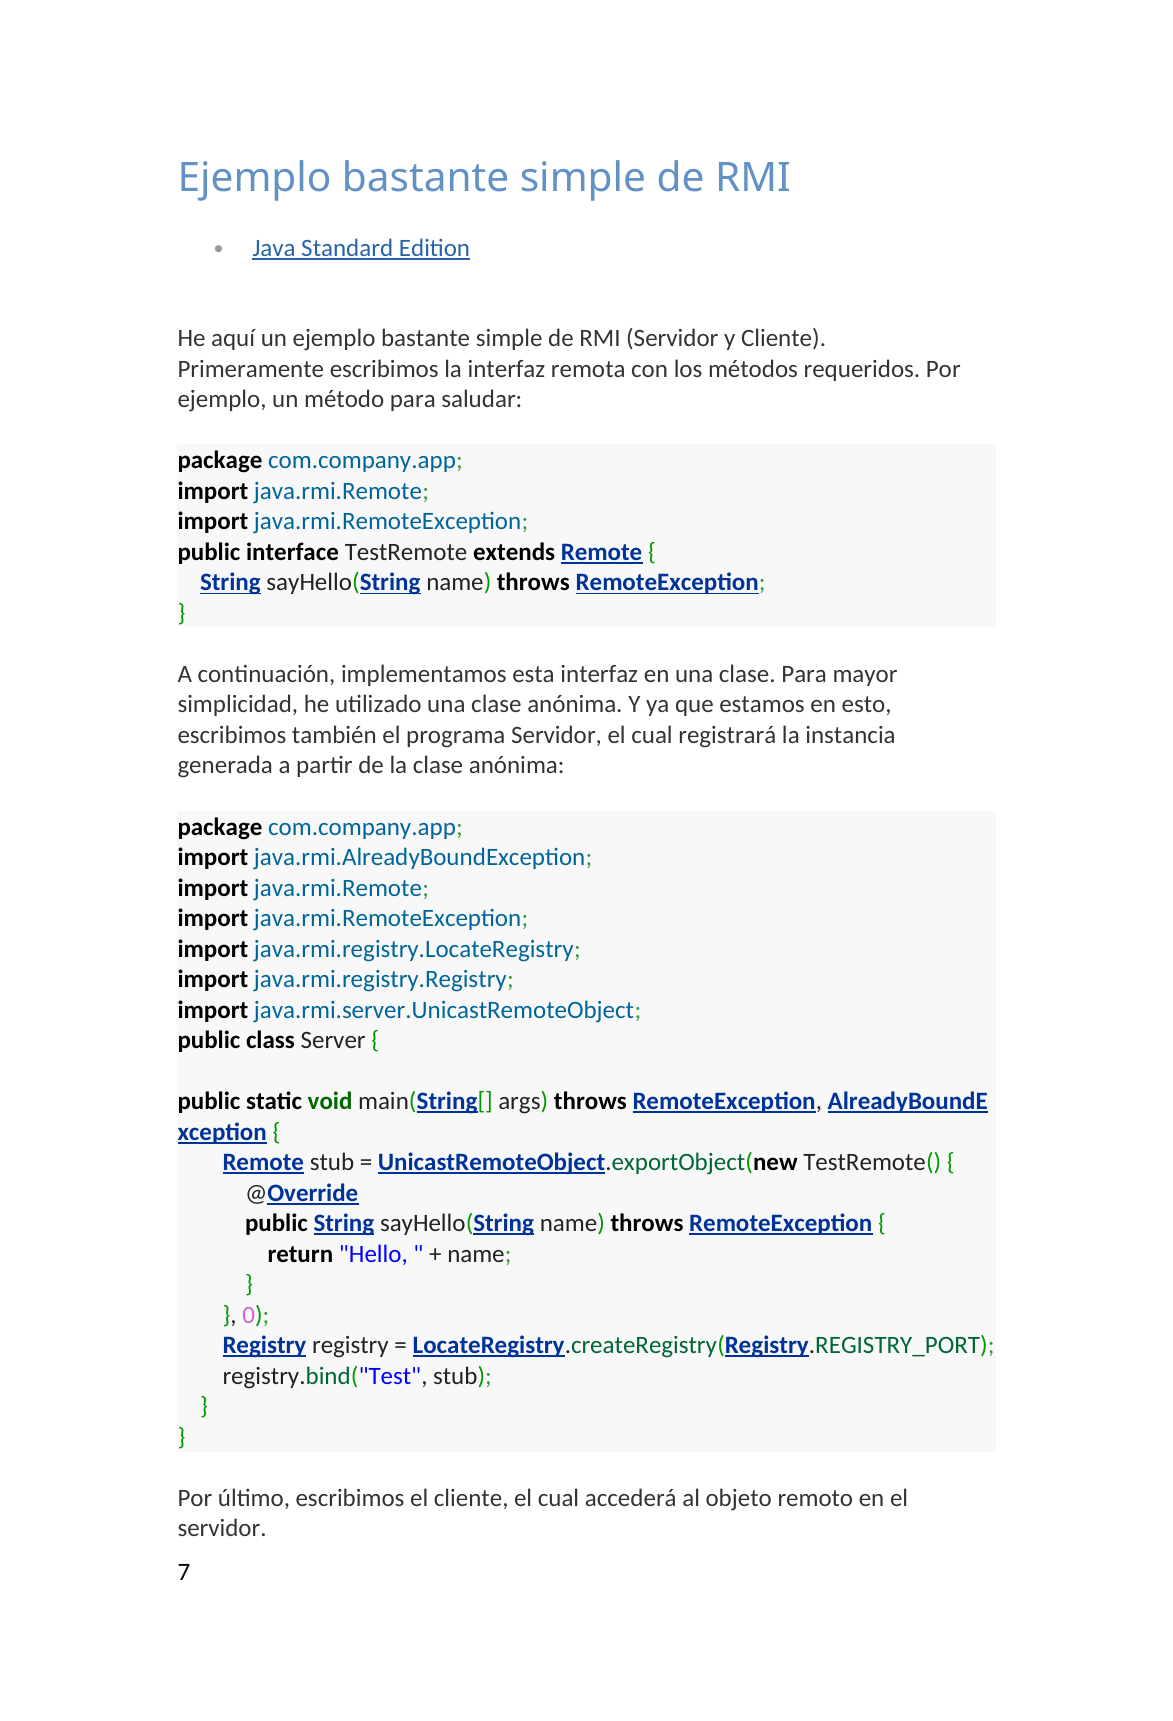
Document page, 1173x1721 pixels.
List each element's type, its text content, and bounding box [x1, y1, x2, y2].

text import java.rmi.AlreadyBoundException; import java.rmi.Remote; import java.rmi.RemoteException; import java.rmi.registry.LocateRegistry; import java.rmi.registry.Registry; import java.rmi.server.UnicastRemoteObject; [177, 841, 996, 1024]
text import java.rmi.Remote; import java.rmi.RemoteException; [177, 475, 996, 536]
text Primeramente escribimos la interfaz remota con los métodos requeridos. Por ejemplo, un método para saludar: [177, 353, 996, 414]
text } [177, 597, 996, 627]
list Java Standard Edition [215, 232, 996, 263]
text Ejemplo bastante simple de RMI [177, 148, 996, 203]
text } [177, 1391, 996, 1421]
text Remote stub = UnicastRemoteObject.exportObject(new TestRemote() { @Override public String sayHello(String name) throws RemoteException { return "Hello, " + name; } }, 0); [177, 1146, 996, 1329]
text public class Server { [177, 1024, 996, 1055]
text He aquí un ejemplo bastante simple de RMI (Servidor y Cliente). [177, 322, 996, 353]
text A continuación, implementamos esta interfaz en una clase. Para mayor simplicidad, he utilizado una clase anónima. Y ya que estamos en esto, escribimos también el programa Servidor, el cual registrará la instancia generada a partir de la clase anónima: [177, 658, 996, 780]
text String sayHello(String name) throws RemoteException; [177, 566, 996, 597]
text Por último, escribimos el cliente, el cual accederá al objeto remoto en el servidor. [177, 1482, 996, 1543]
text Registry registry = LocateRegistry.createRegistry(Registry.REGISTRY_PORT); registry.bind("Test", stub); [177, 1329, 996, 1391]
text package com.company.app; [177, 444, 996, 475]
text public static void main(String[] args) throws RemoteException, AlreadyBoundException { [177, 1055, 996, 1146]
text package com.company.app; [177, 811, 996, 841]
text } [177, 1421, 996, 1452]
text public interface TestRemote extends Remote { [177, 536, 996, 566]
